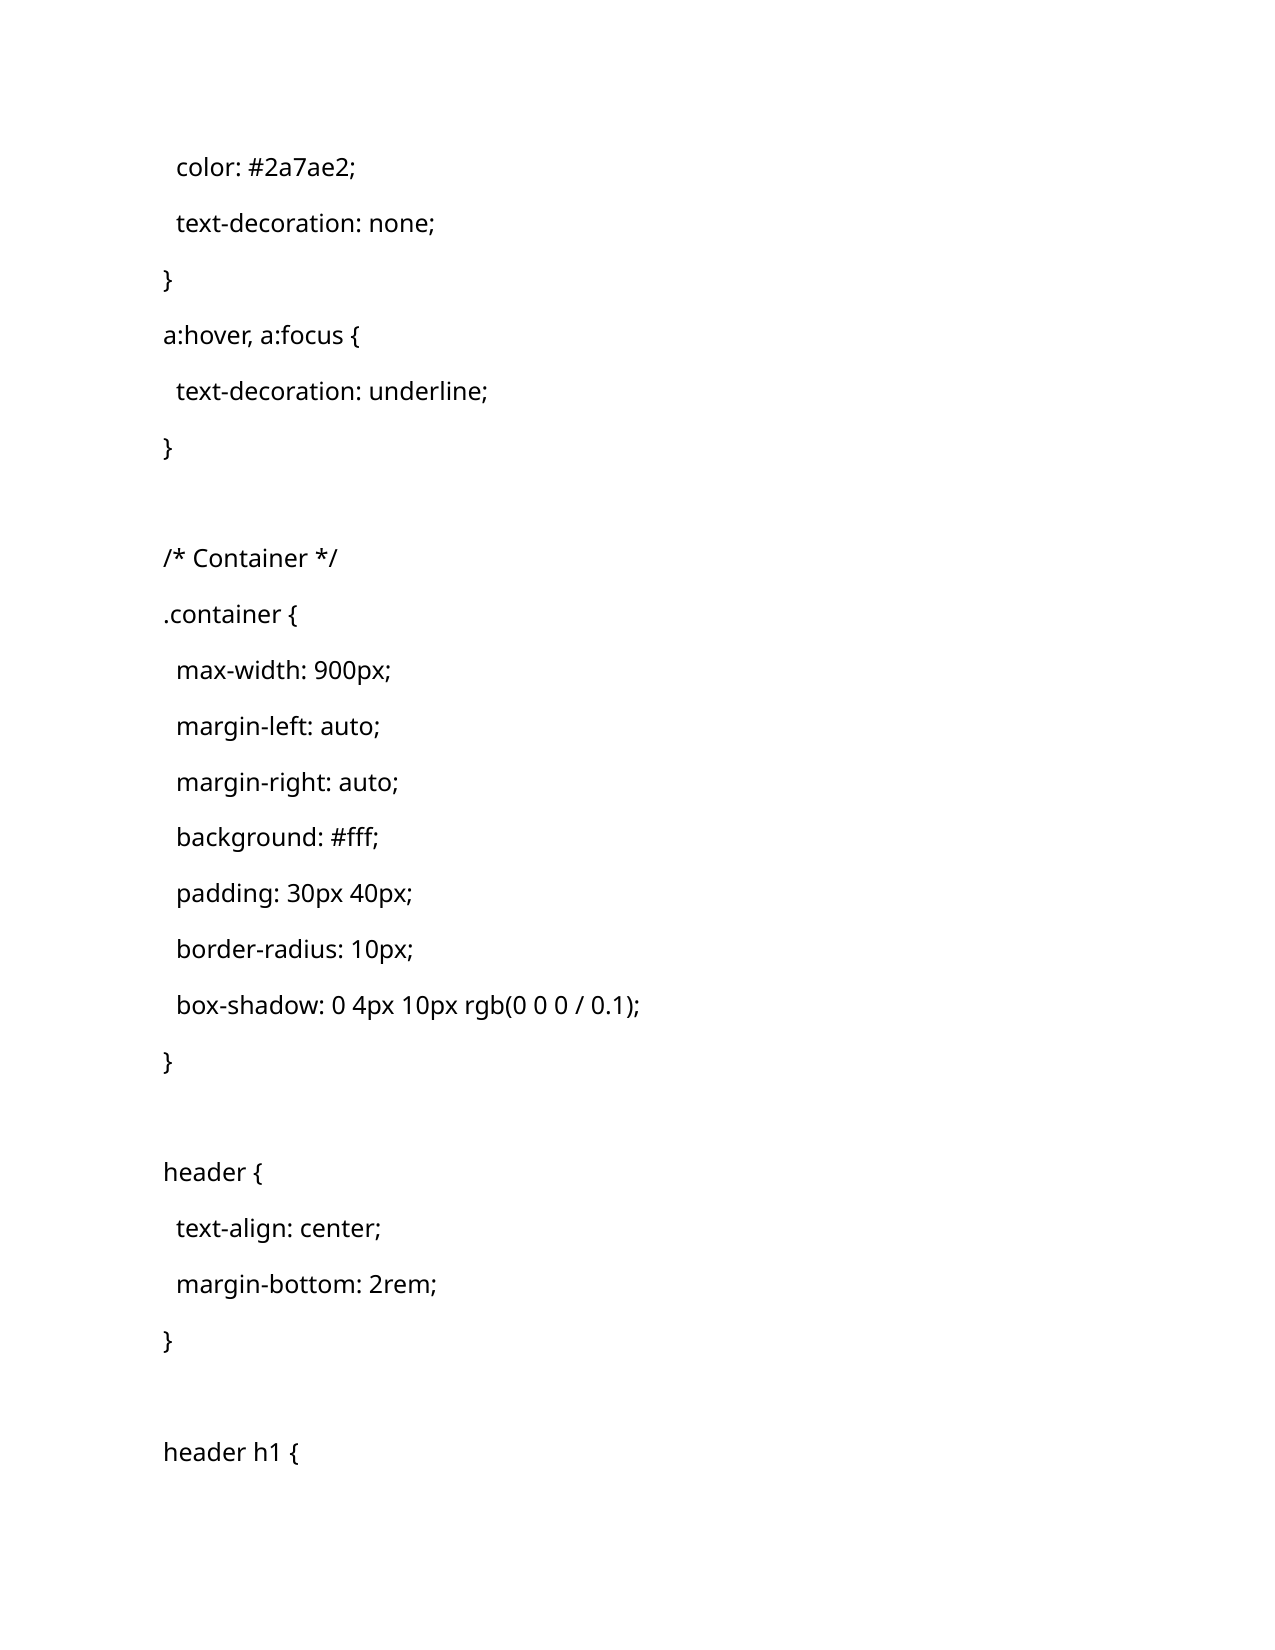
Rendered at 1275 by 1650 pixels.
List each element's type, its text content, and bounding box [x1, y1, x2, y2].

text background: #fff; [150, 820, 1125, 854]
text } [150, 429, 1125, 463]
text color: #2a7ae2; [150, 150, 1125, 184]
text margin-bottom: 2rem; [150, 1267, 1125, 1301]
text padding: 30px 40px; [150, 876, 1125, 910]
text text-decoration: none; [150, 206, 1125, 240]
text text-decoration: underline; [150, 373, 1125, 407]
text text-align: center; [150, 1211, 1125, 1245]
text margin-right: auto; [150, 764, 1125, 798]
text box-shadow: 0 4px 10px rgb(0 0 0 / 0.1); [150, 987, 1125, 1022]
text header h1 { [150, 1434, 1125, 1468]
text header { [150, 1155, 1125, 1189]
text /* Container */ [150, 541, 1125, 575]
text border-radius: 10px; [150, 932, 1125, 966]
text a:hover, a:focus { [150, 317, 1125, 352]
text max-width: 900px; [150, 652, 1125, 687]
text } [150, 262, 1125, 296]
text } [150, 1322, 1125, 1357]
text } [150, 1043, 1125, 1077]
text .container { [150, 597, 1125, 631]
text margin-left: auto; [150, 708, 1125, 742]
